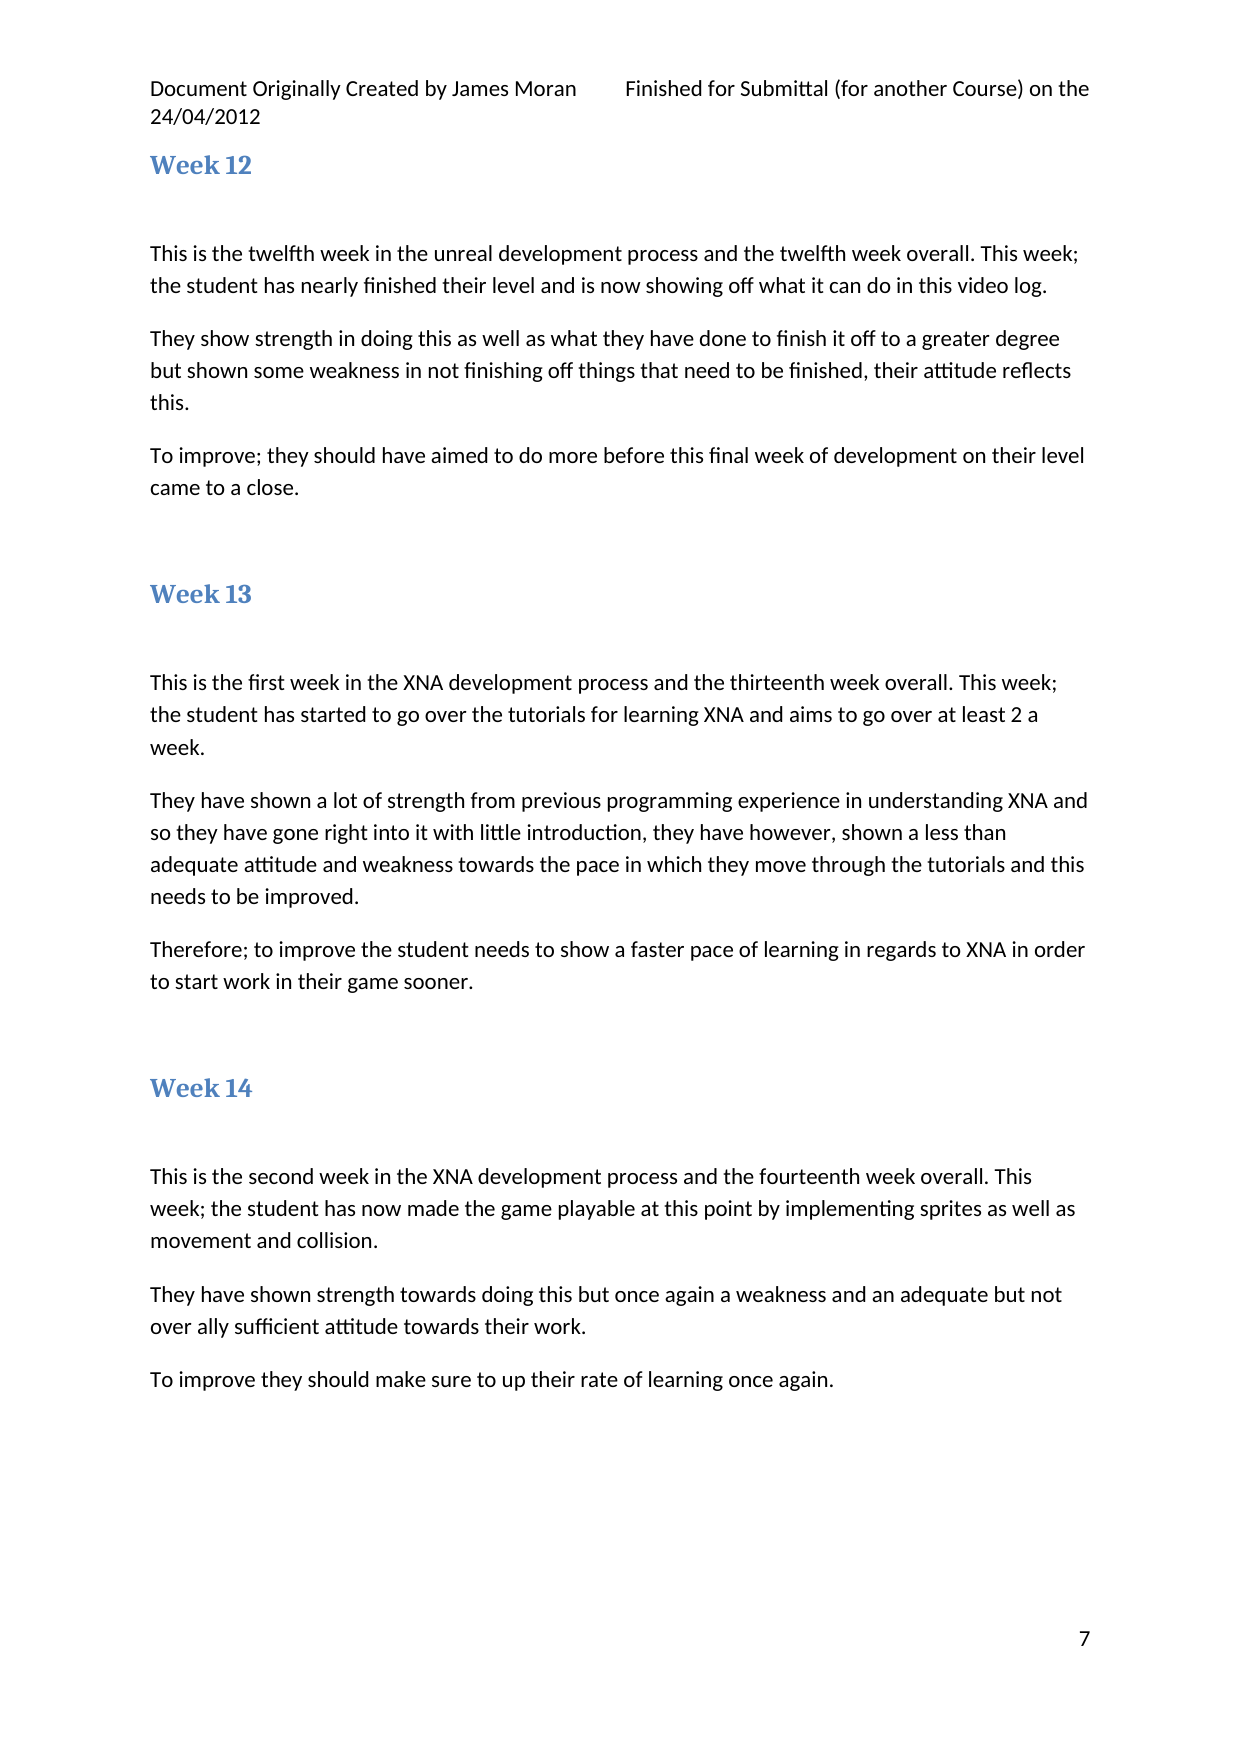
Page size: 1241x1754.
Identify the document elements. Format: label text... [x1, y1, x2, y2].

text They have shown strength towards doing this but once again a weakness and an adequate but not over ally sufficient attitude towards their work. [150, 1280, 1090, 1340]
subtitle Week 14 [150, 1073, 1090, 1105]
text This is the twelfth week in the unreal development process and the twelfth week overall. This week; the student has nearly finished their level and is now showing off what it can do in this video log. [150, 239, 1090, 299]
subtitle Week 12 [150, 150, 1090, 181]
text They show strength in doing this as well as what they have done to finish it off to a greater degree but shown some weakness in not finishing off things that need to be finished, their attitude reflects this. [150, 324, 1090, 416]
text Therefore; to improve the student needs to show a faster pace of learning in regards to XNA in order to start work in their game sooner. [150, 935, 1090, 996]
text To improve; they should have aimed to do more before this final week of development on their level came to a close. [150, 441, 1090, 502]
text To improve they should make sure to up their rate of learning once again. [150, 1365, 1090, 1393]
subtitle Week 13 [150, 579, 1090, 611]
text They have shown a lot of strength from previous programming experience in understanding XNA and so they have gone right into it with little introduction, they have however, shown a less than adequate attitude and weakness towards the pace in which they move through the tutorials and this needs to be improved. [150, 786, 1090, 910]
text This is the second week in the XNA development process and the fourteenth week overall. This week; the student has now made the game playable at this point by implementing sprites as well as movement and collision. [150, 1162, 1090, 1255]
text This is the first week in the XNA development process and the thirteenth week overall. This week; the student has started to go over the tutorials for learning XNA and aims to go over at least 2 a week. [150, 668, 1090, 761]
